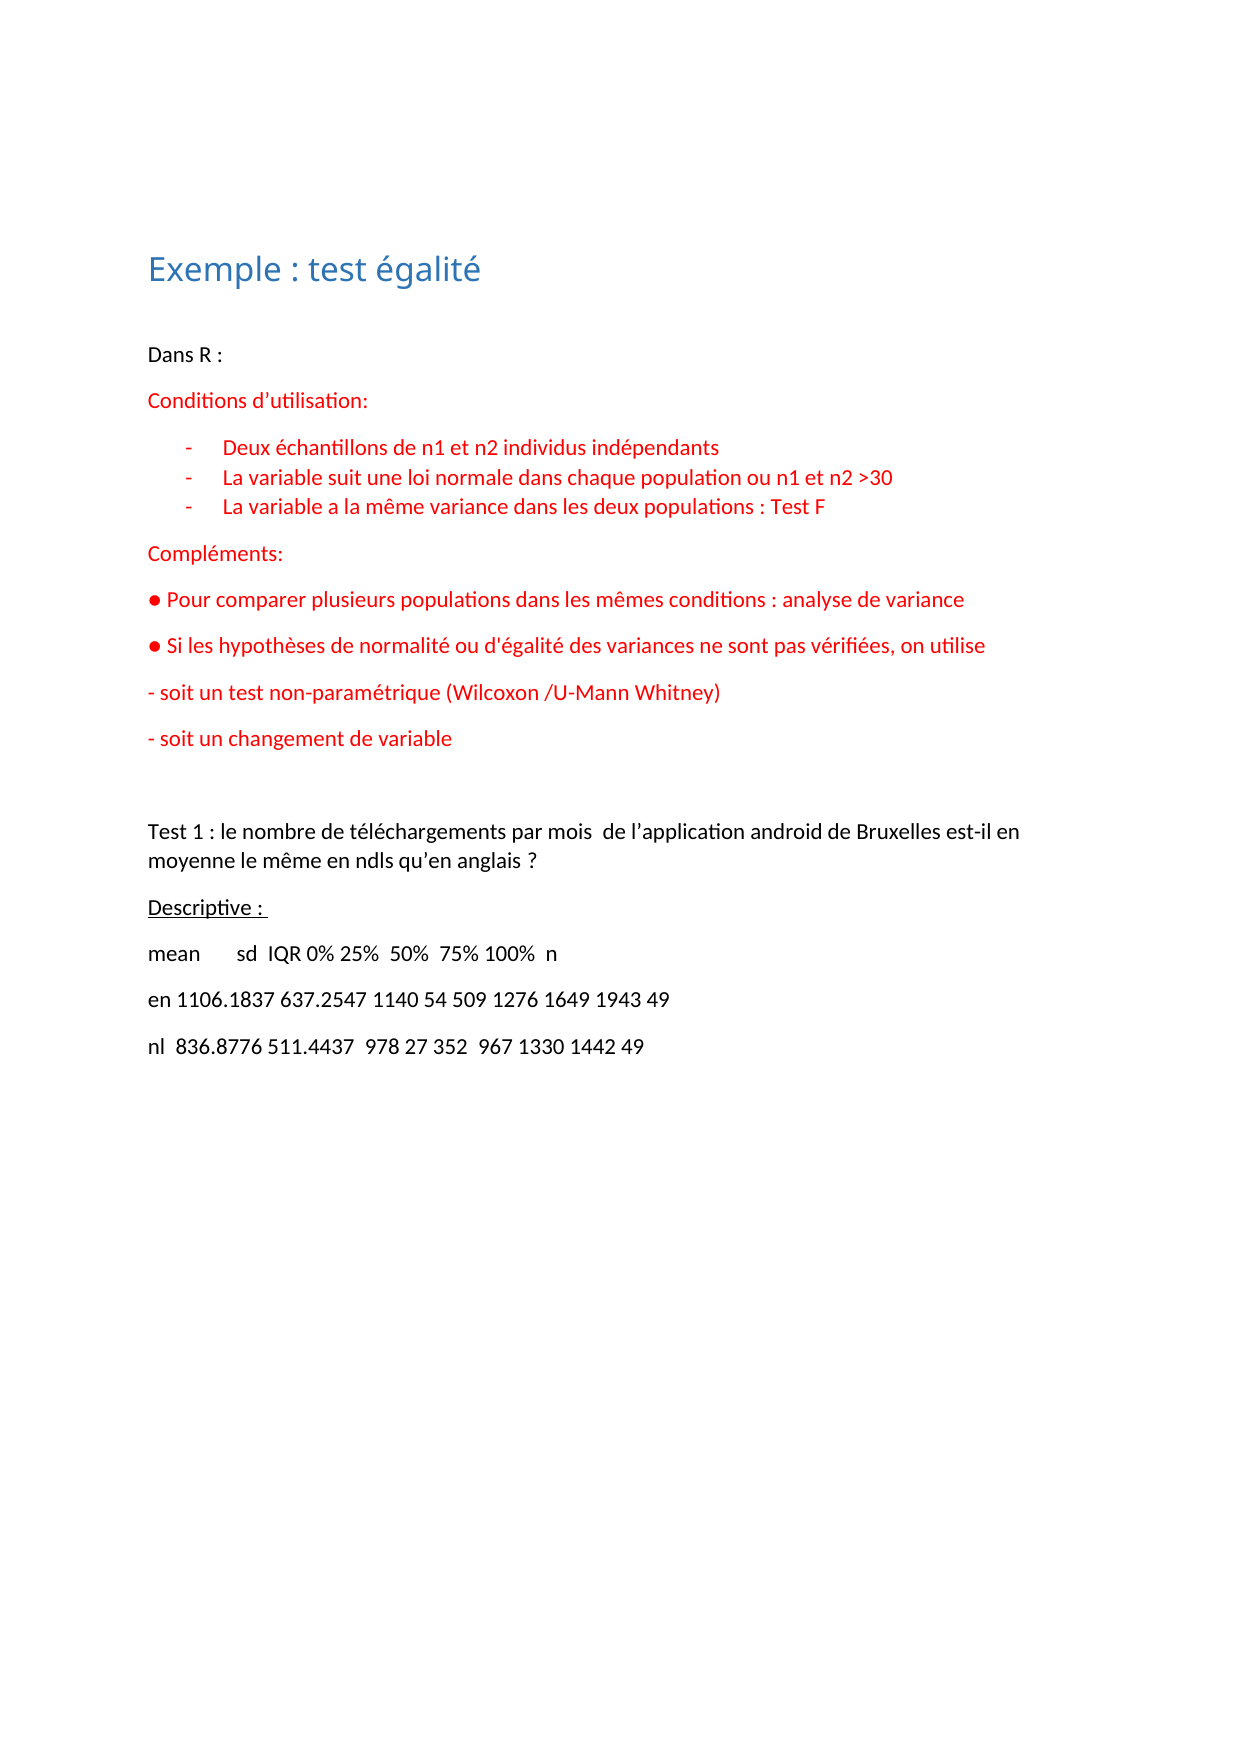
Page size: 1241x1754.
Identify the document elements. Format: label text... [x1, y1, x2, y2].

subtitle Exemple : test égalité [148, 246, 1093, 291]
list La variable suit une loi normale dans chaque population ou n1 et n2 >30 [185, 463, 1093, 491]
text - soit un changement de variable [148, 724, 1093, 752]
list Deux échantillons de n1 et n2 individus indépendants [185, 433, 1093, 461]
list La variable a la même variance dans les deux populations : Test F [185, 492, 1093, 520]
text Test 1 : le nombre de téléchargements par mois de l’application android de Bruxelles est-il en moyenne le même en ndls qu’en anglais ? [148, 817, 1093, 874]
text mean sd IQR 0% 25% 50% 75% 100% n [148, 939, 1093, 967]
text Conditions d’utilisation: [148, 387, 1093, 414]
text ● Si les hypothèses de normalité ou d'égalité des variances ne sont pas vérifiées, on utilise [148, 631, 1093, 659]
text - soit un test non-paramétrique (Wilcoxon /U-Mann Whitney) [148, 678, 1093, 706]
text Dans R : [148, 340, 1093, 368]
text Descriptive : [148, 893, 1093, 921]
text Compléments: [148, 539, 1093, 567]
text en 1106.1837 637.2547 1140 54 509 1276 1649 1943 49 [148, 986, 1093, 1013]
text ● Pour comparer plusieurs populations dans les mêmes conditions : analyse de variance [148, 585, 1093, 613]
text nl 836.8776 511.4437 978 27 352 967 1330 1442 49 [148, 1032, 1093, 1060]
